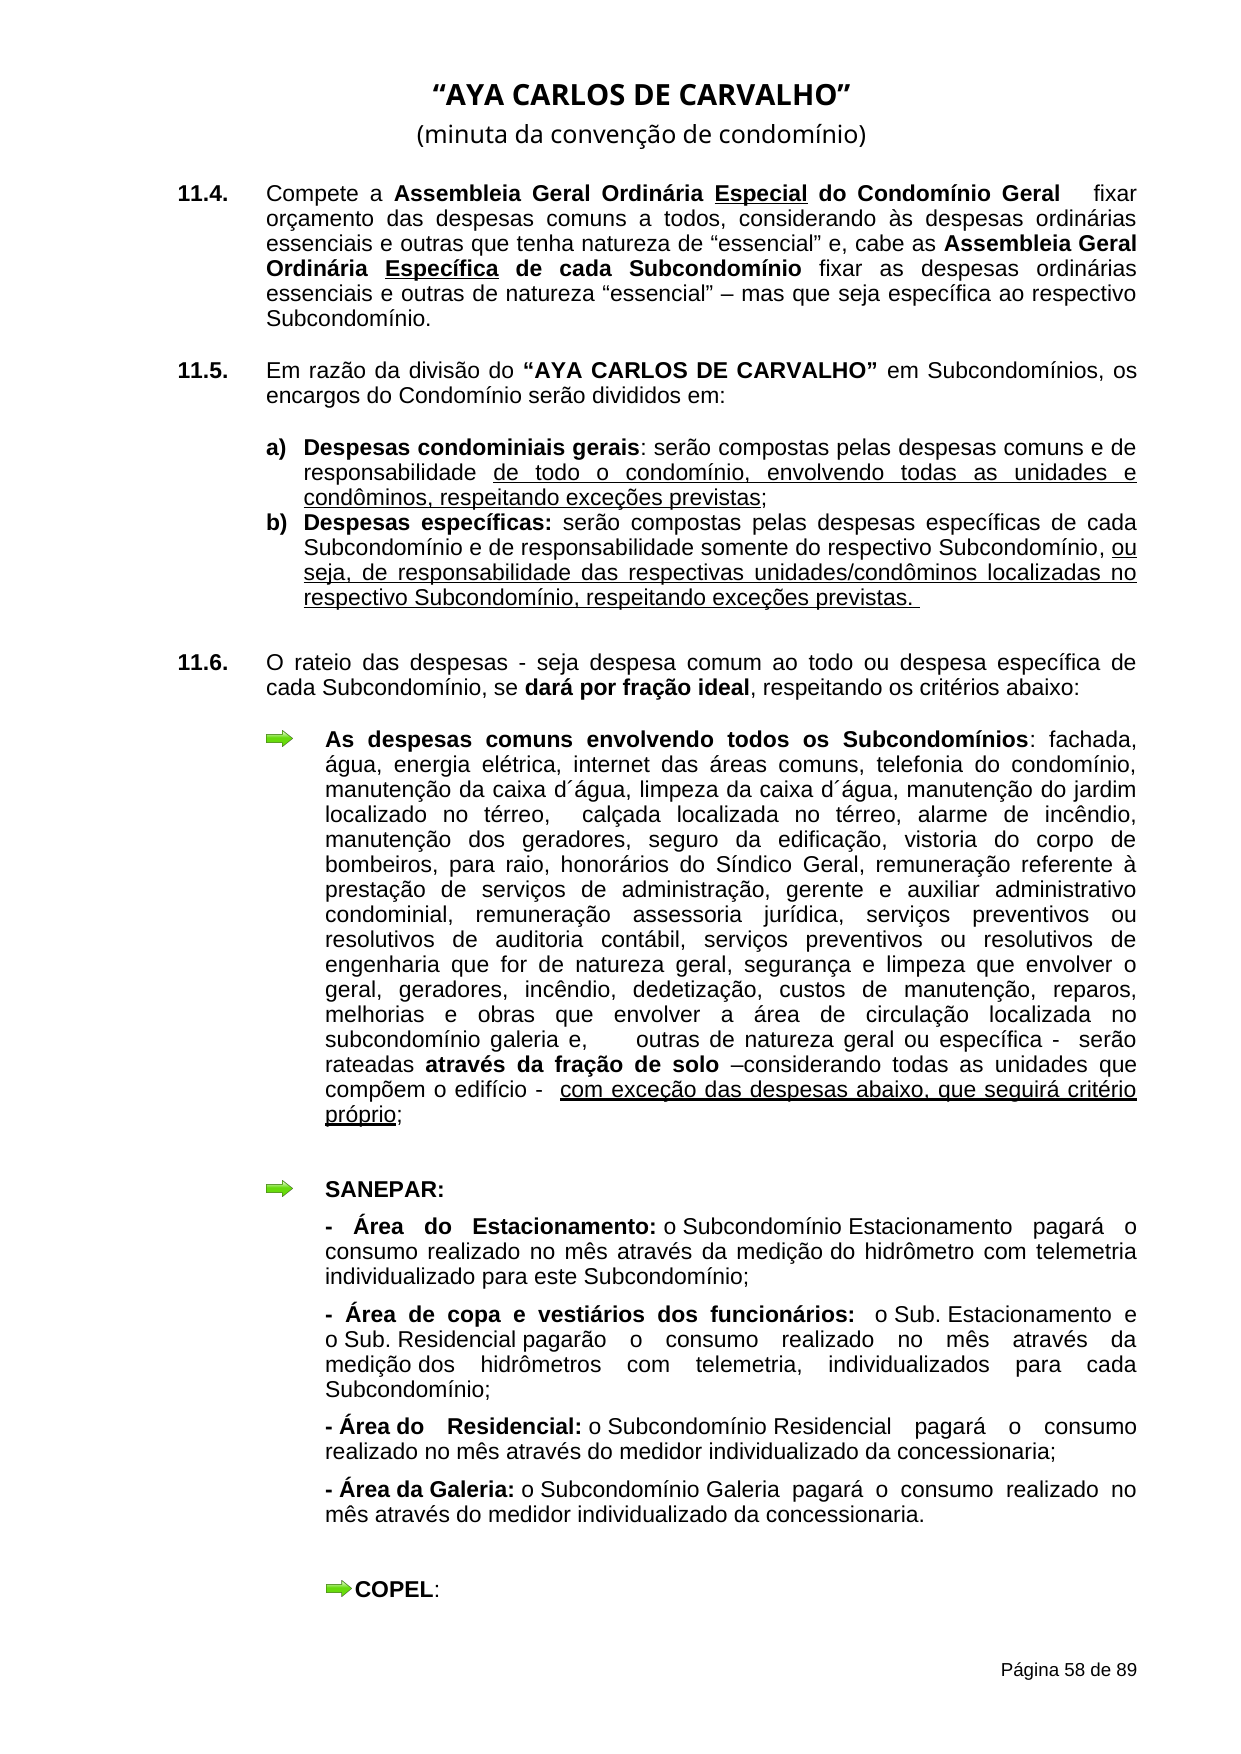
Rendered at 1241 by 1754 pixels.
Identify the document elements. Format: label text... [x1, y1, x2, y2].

list SANEPAR: [266, 1177, 1137, 1202]
list Despesas condominiais gerais: serão compostas pelas despesas comuns e de responsabilidade de todo o condomínio, envolvendo todas as unidades e condôminos, respeitando exceções previstas; [266, 436, 1137, 511]
text - Área da Galeria: o Subcondomínio Galeria pagará o consumo realizado no mês através do medidor individualizado da concessionaria. [325, 1477, 1137, 1527]
text - Área do Residencial: o Subcondomínio Residencial pagará o consumo realizado no mês através do medidor individualizado da concessionaria; [325, 1414, 1137, 1464]
text - Área do Estacionamento: o Subcondomínio Estacionamento pagará o consumo realizado no mês através da medição do hidrômetro com telemetria individualizado para este Subcondomínio; [325, 1214, 1137, 1289]
list As despesas comuns envolvendo todos os Subcondomínios: fachada, água, energia elétrica, internet das áreas comuns, telefonia do condomínio, manutenção da caixa d´água, limpeza da caixa d´água, manutenção do jardim localizado no térreo, calçada localizada no térreo, alarme de incêndio, manutenção dos geradores, seguro da edificação, vistoria do corpo de bombeiros, para raio, honorários do Síndico Geral, remuneração referente à prestação de serviços de administração, gerente e auxiliar administrativo condominial, remuneração assessoria jurídica, serviços preventivos ou resolutivos de auditoria contábil, serviços preventivos ou resolutivos de engenharia que for de natureza geral, segurança e limpeza que envolver o geral, geradores, incêndio, dedetização, custos de manutenção, reparos, melhorias e obras que envolver a área de circulação localizada no subcondomínio galeria e, outras de natureza geral ou específica - serão rateadas através da fração de solo –considerando todas as unidades que compõem o edifício - com exceção das despesas abaixo, que seguirá critério próprio; [266, 727, 1137, 1127]
text - Área de copa e vestiários dos funcionários: o Sub. Estacionamento e o Sub. Residencial pagarão o consumo realizado no mês através da medição dos hidrômetros com telemetria, individualizados para cada Subcondomínio; [325, 1302, 1137, 1402]
list COPEL: [325, 1577, 1137, 1602]
list Despesas específicas: serão compostas pelas despesas específicas de cada Subcondomínio e de responsabilidade somente do respectivo Subcondomínio, ou seja, de responsabilidade das respectivas unidades/condôminos localizadas no respectivo Subcondomínio, respeitando exceções previstas. [266, 511, 1137, 611]
picture [326, 1580, 352, 1597]
list Compete a Assembleia Geral Ordinária Especial do Condomínio Geral fixar orçamento das despesas comuns a todos, considerando às despesas ordinárias essenciais e outras que tenha natureza de “essencial” e, cabe as Assembleia Geral Ordinária Específica de cada Subcondomínio fixar as despesas ordinárias essenciais e outras de natureza “essencial” – mas que seja específica ao respectivo Subcondomínio. [177, 182, 1137, 332]
picture [266, 730, 293, 747]
picture [266, 1180, 293, 1197]
list Em razão da divisão do “AYA CARLOS DE CARVALHO” em Subcondomínios, os encargos do Condomínio serão divididos em: [177, 359, 1137, 409]
list O rateio das despesas - seja despesa comum ao todo ou despesa específica de cada Subcondomínio, se dará por fração ideal, respeitando os critérios abaixo: [177, 650, 1137, 700]
